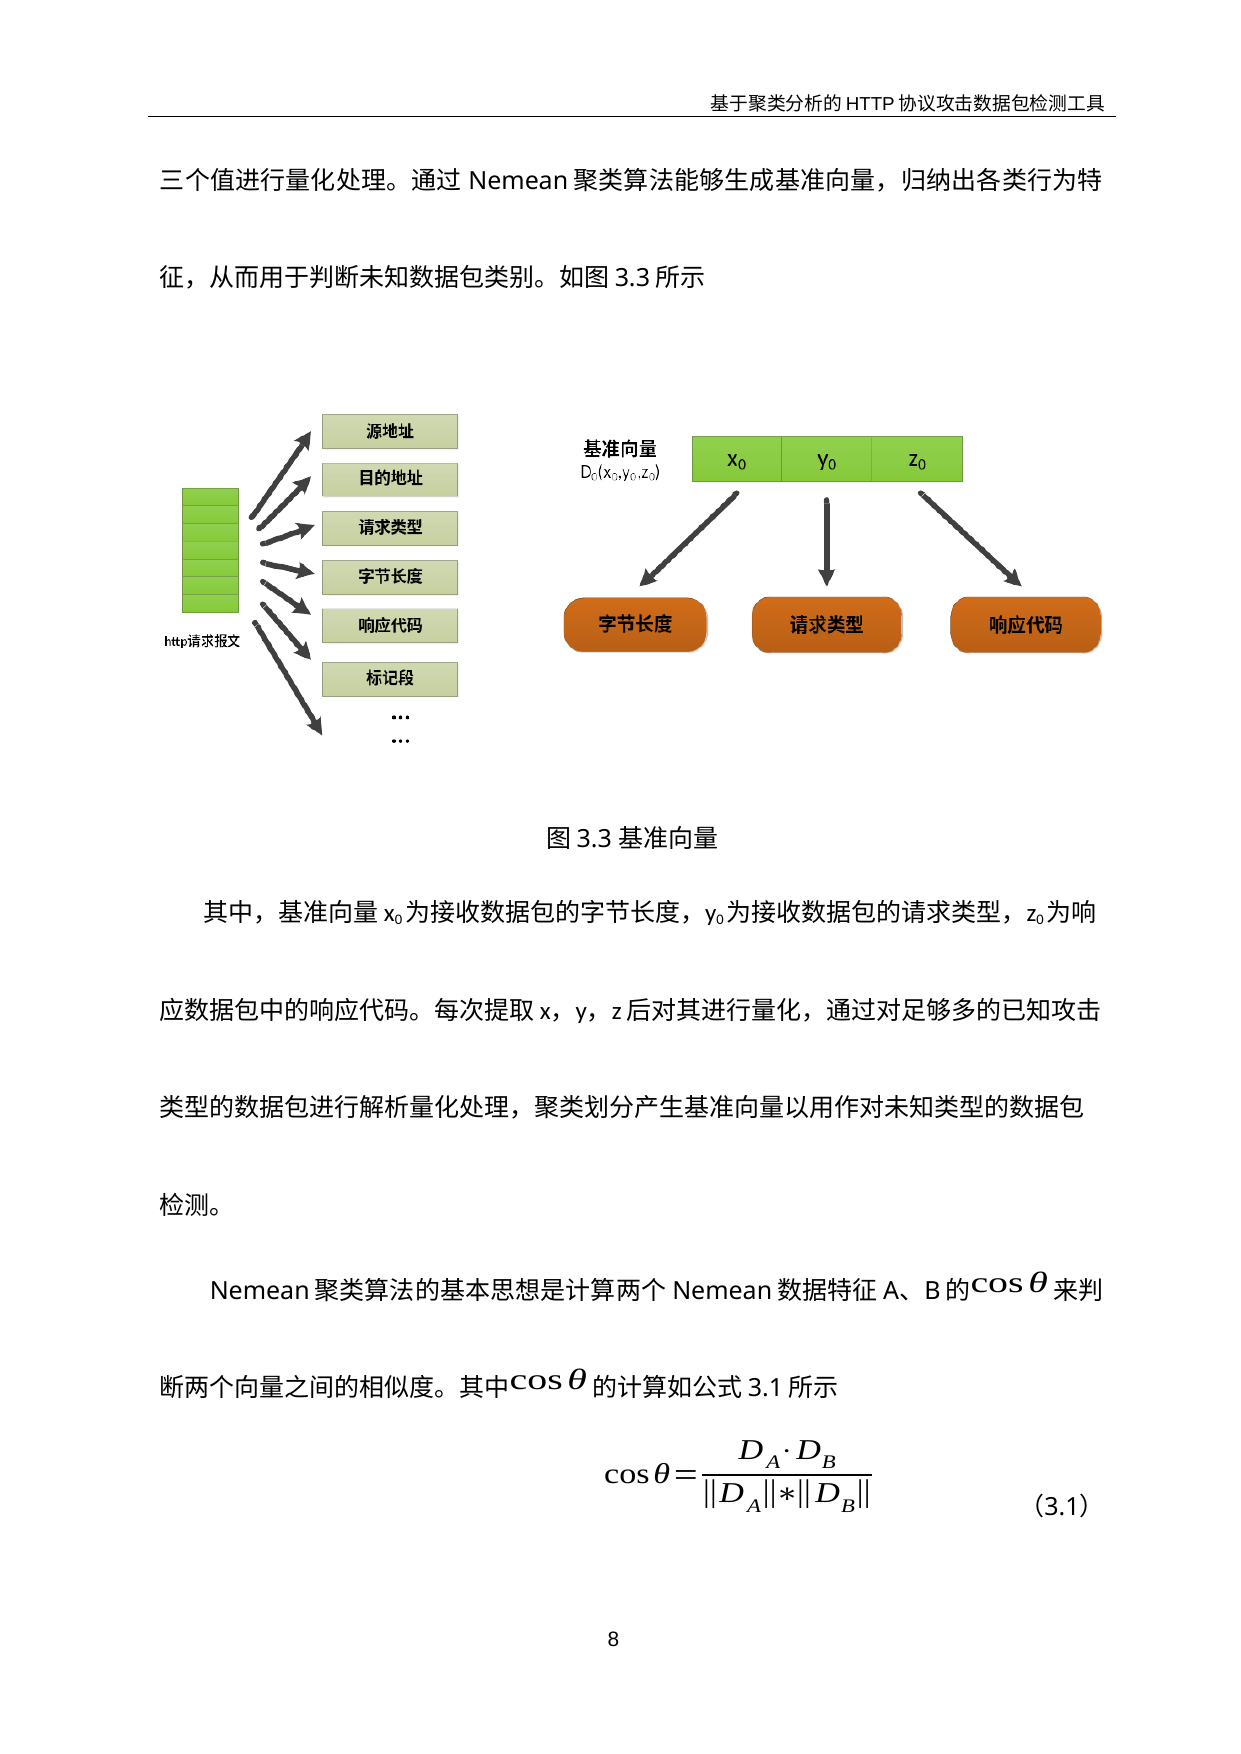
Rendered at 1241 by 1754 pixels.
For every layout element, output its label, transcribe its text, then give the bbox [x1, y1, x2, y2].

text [159, 146, 1104, 308]
text 图 3.3 基准向量 [159, 804, 1104, 869]
text Nemean聚类算法的基本思想是计算两个Nemean数据特征A、B的来判断两个向量之间的相似度。其中的计算如公式3.1所示 [159, 1254, 1104, 1416]
text 其中，基准向量x0为接收数据包的字节长度，y0为接收数据包的请求类型，z0为响应数据包中的响应代码。每次提取x，y，z后对其进行量化，通过对足够多的已知攻击类型的数据包进行解析量化处理，聚类划分产生基准向量以用作对未知类型的数据包检测。 [159, 878, 1104, 1236]
text （3.1） [159, 1434, 1104, 1532]
